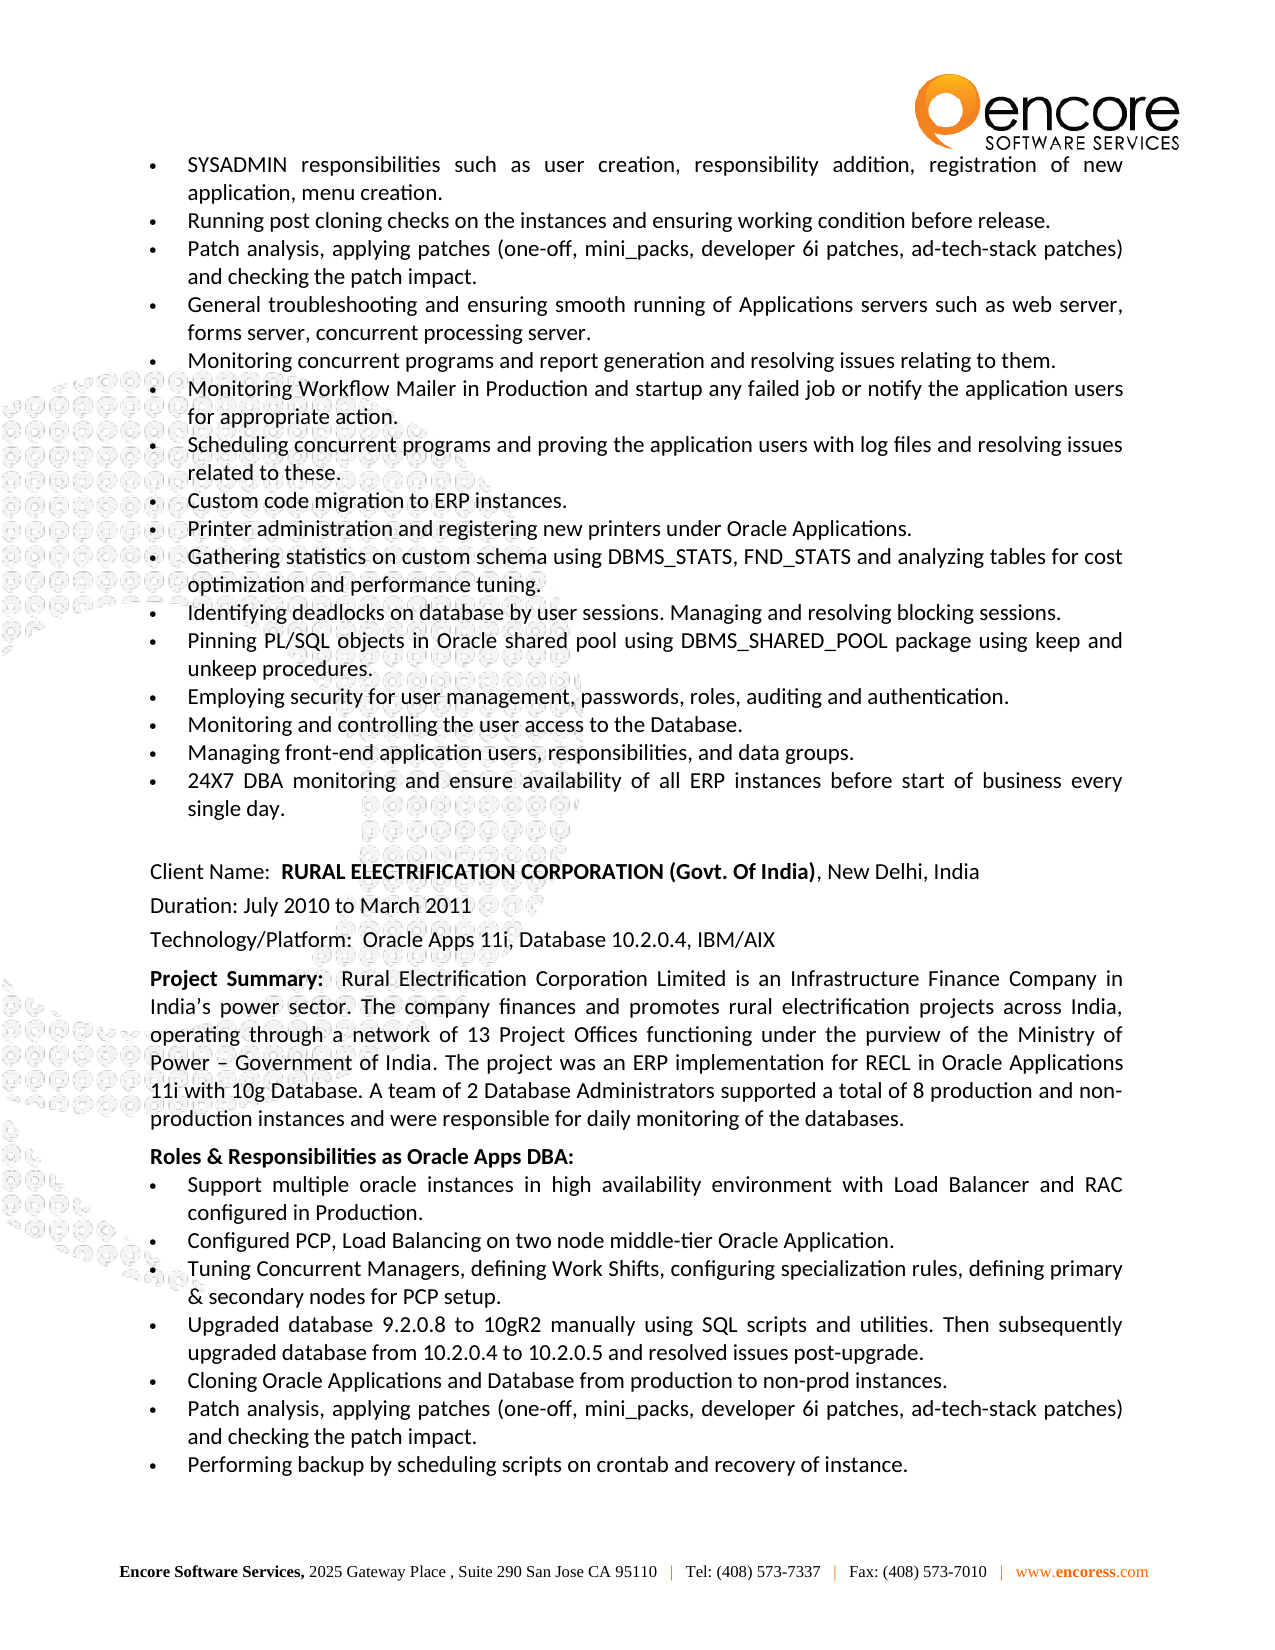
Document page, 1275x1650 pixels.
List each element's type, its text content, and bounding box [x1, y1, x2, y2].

list Support multiple oracle instances in high availability environment with Load Balancer and RAC configured in Production. [150, 1170, 1125, 1226]
list Configured PCP, Load Balancing on two node middle-tier Oracle Application. [150, 1226, 1125, 1254]
text Client Name: RURAL ELECTRIFICATION CORPORATION (Govt. Of India), New Delhi, India [150, 857, 1125, 885]
text Technology/Platform: Oracle Apps 11i, Database 10.2.0.4, IBM/AIX [150, 925, 1125, 953]
text Project Summary: Rural Electrification Corporation Limited is an Infrastructure Finance Company in India’s power sector. The company finances and promotes rural electrification projects across India, operating through a network of 13 Project Offices functioning under the purview of the Ministry of Power – Government of India. The project was an ERP implementation for RECL in Oracle Applications 11i with 10g Database. A team of 2 Database Administrators supported a total of 8 production and non-production instances and were responsible for daily monitoring of the databases. [150, 964, 1125, 1132]
list Gathering statistics on custom schema using DBMS_STATS, FND_STATS and analyzing tables for cost optimization and performance tuning. [150, 542, 1125, 598]
text Duration: July 2010 to March 2011 [150, 891, 1125, 919]
list Scheduling concurrent programs and proving the application users with log files and resolving issues related to these. [150, 430, 1125, 486]
list General troubleshooting and ensuring smooth running of Applications servers such as web server, forms server, concurrent processing server. [150, 290, 1125, 346]
list Managing front-end application users, responsibilities, and data groups. [150, 738, 1125, 766]
list Printer administration and registering new printers under Oracle Applications. [150, 514, 1125, 542]
text Roles & Responsibilities as Oracle Apps DBA: [150, 1142, 1125, 1170]
list Patch analysis, applying patches (one-off, mini_packs, developer 6i patches, ad-tech-stack patches) and checking the patch impact. [150, 1394, 1125, 1451]
list Identifying deadlocks on database by user sessions. Managing and resolving blocking sessions. [150, 598, 1125, 626]
list Performing backup by scheduling scripts on crontab and recovery of instance. [150, 1451, 1125, 1478]
list Monitoring concurrent programs and report generation and resolving issues relating to them. [150, 346, 1125, 374]
list Upgraded database 9.2.0.8 to 10gR2 manually using SQL scripts and utilities. Then subsequently upgraded database from 10.2.0.4 to 10.2.0.5 and resolved issues post-upgrade. [150, 1310, 1125, 1366]
list SYSADMIN responsibilities such as user creation, responsibility addition, registration of new application, menu creation. [150, 150, 1125, 206]
list Monitoring Workflow Mailer in Production and startup any failed job or notify the application users for appropriate action. [150, 374, 1125, 430]
list 24X7 DBA monitoring and ensure availability of all ERP instances before start of business every single day. [150, 766, 1125, 822]
picture [911, 71, 1186, 154]
list Patch analysis, applying patches (one-off, mini_packs, developer 6i patches, ad-tech-stack patches) and checking the patch impact. [150, 234, 1125, 290]
picture [0, 349, 607, 1311]
list Employing security for user management, passwords, roles, auditing and authentication. [150, 682, 1125, 710]
list Tuning Concurrent Managers, defining Work Shifts, configuring specialization rules, defining primary & secondary nodes for PCP setup. [150, 1254, 1125, 1310]
list Running post cloning checks on the instances and ensuring working condition before release. [150, 206, 1125, 234]
list Pinning PL/SQL objects in Oracle shared pool using DBMS_SHARED_POOL package using keep and unkeep procedures. [150, 626, 1125, 682]
list Cloning Oracle Applications and Database from production to non-prod instances. [150, 1366, 1125, 1394]
list Custom code migration to ERP instances. [150, 486, 1125, 514]
list Monitoring and controlling the user access to the Database. [150, 710, 1125, 738]
